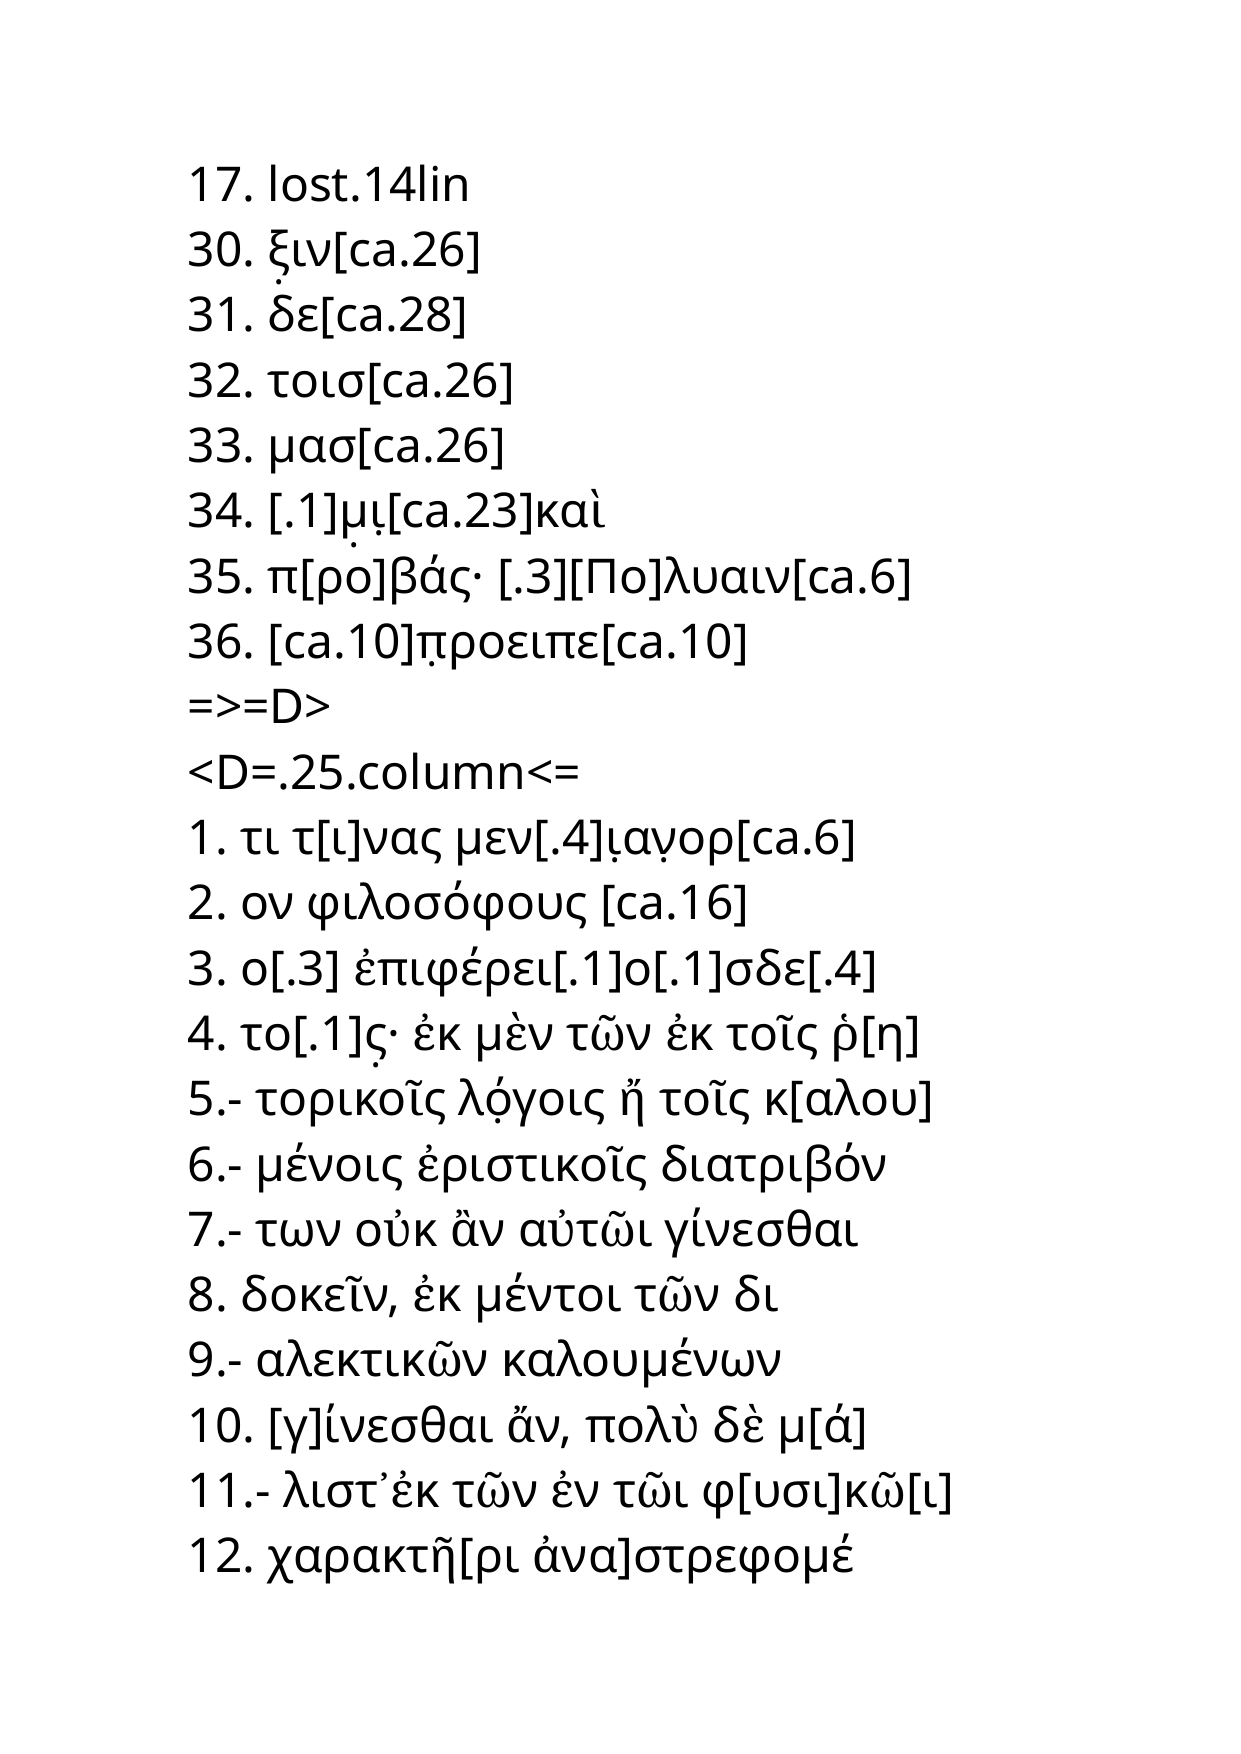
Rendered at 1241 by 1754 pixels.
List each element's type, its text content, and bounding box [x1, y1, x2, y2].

text 11.- λιστ᾽ἐκ τῶν ἐν τῶι φ[υσι]κῶ[ι] [187, 1456, 1053, 1522]
text 31. δε[ca.28] [187, 281, 1053, 346]
text 35. π[ρο]βάς· [.3][Πο]λυαιν[ca.6] [187, 542, 1053, 607]
text 33. μασ[ca.26] [187, 411, 1053, 477]
text 9.- αλεκτικῶν καλουμένων [187, 1326, 1053, 1391]
text 5.- τορικοῖς λό̣γοις ἤ τοῖς κ[αλου] [187, 1064, 1053, 1130]
text 36. [ca.10]π̣ροειπε[ca.10] [187, 607, 1053, 672]
text 1. τι τ[ι]νας μεν[.4]ι̣αν̣ορ[ca.6] [187, 803, 1053, 868]
text 2. ον φιλοσόφους [ca.16] [187, 868, 1053, 934]
text 17. lost.14lin [187, 150, 1053, 215]
text 3. ο[.3] ἐπιφέρει[.1]ο[.1]σδε[.4] [187, 934, 1053, 999]
text 30. ξ̣ιν[ca.26] [187, 215, 1053, 281]
text 12. χαρακτῆ[ρι ἀνα]στρεφομέ [187, 1522, 1053, 1587]
text <D=.25.column<= [187, 738, 1053, 803]
text 4. το[.1]ς̣· ἐκ μὲν τῶν ἐκ τοῖς ῥ[η] [187, 999, 1053, 1064]
text 7.- των οὐκ ἂν αὐτῶι γίνεσθαι [187, 1195, 1053, 1260]
text 8. δοκεῖν, ἐκ μέντοι τῶν δι [187, 1260, 1053, 1326]
text 6.- μένοις ἐριστικοῖς διατριβόν [187, 1130, 1053, 1195]
text =>=D> [187, 672, 1053, 738]
text 34. [.1]μ̣ι̣[ca.23]καὶ [187, 477, 1053, 542]
text 10. [γ]ίνεσθαι ἄν, πολὺ δὲ μ[ά] [187, 1391, 1053, 1456]
text 32. τοισ[ca.26] [187, 346, 1053, 411]
